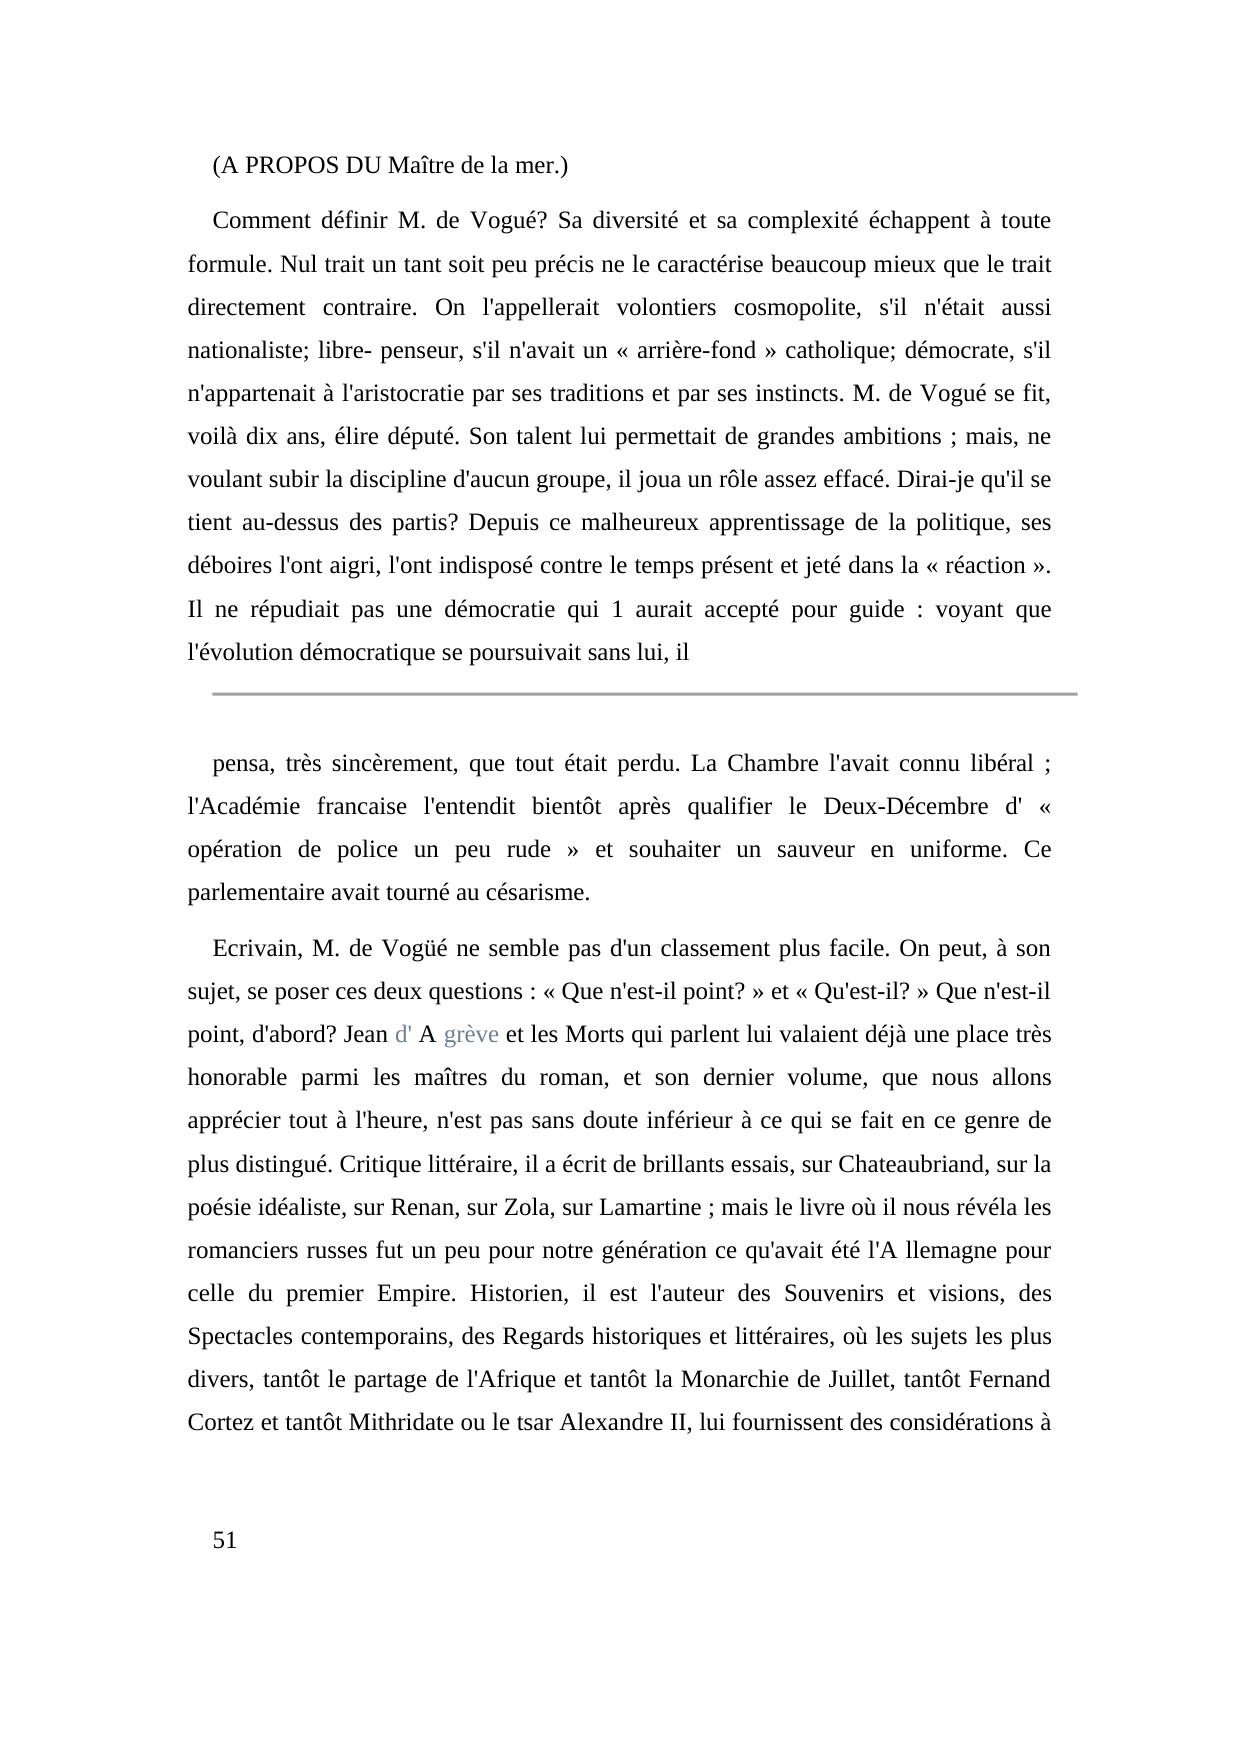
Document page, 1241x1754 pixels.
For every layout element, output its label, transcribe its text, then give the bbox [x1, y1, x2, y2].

text (A PROPOS DU Maître de la mer.) [187, 150, 1053, 179]
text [187, 933, 1053, 1436]
text pensa, très sincèrement, que tout était perdu. La Chambre l'avait connu libéral ; l'Académie francaise l'entendit bientôt après qualifier le Deux-Décembre d' « opération de police un peu rude » et souhaiter un sauveur en uniforme. Ce parlementaire avait tourné au césarisme. [187, 748, 1053, 906]
text Comment définir M. de Vogué? Sa diversité et sa complexité échappent à toute formule. Nul trait un tant soit peu précis ne le caractérise beaucoup mieux que le trait directement contraire. On l'appellerait volontiers cosmopolite, s'il n'était aussi nationaliste; libre- penseur, s'il n'avait un « arrière-fond » catholique; démocrate, s'il n'appartenait à l'aristocratie par ses traditions et par ses instincts. M. de Vogué se fit, voilà dix ans, élire député. Son talent lui permettait de grandes ambitions ; mais, ne voulant subir la discipline d'aucun groupe, il joua un rôle assez effacé. Dirai-je qu'il se tient au-dessus des partis? Depuis ce malheureux apprentissage de la politique, ses déboires l'ont aigri, l'ont indisposé contre le temps présent et jeté dans la « réaction ». Il ne répudiait pas une démocratie qui 1 aurait accepté pour guide : voyant que l'évolution démocratique se poursuivait sans lui, il [187, 206, 1053, 666]
